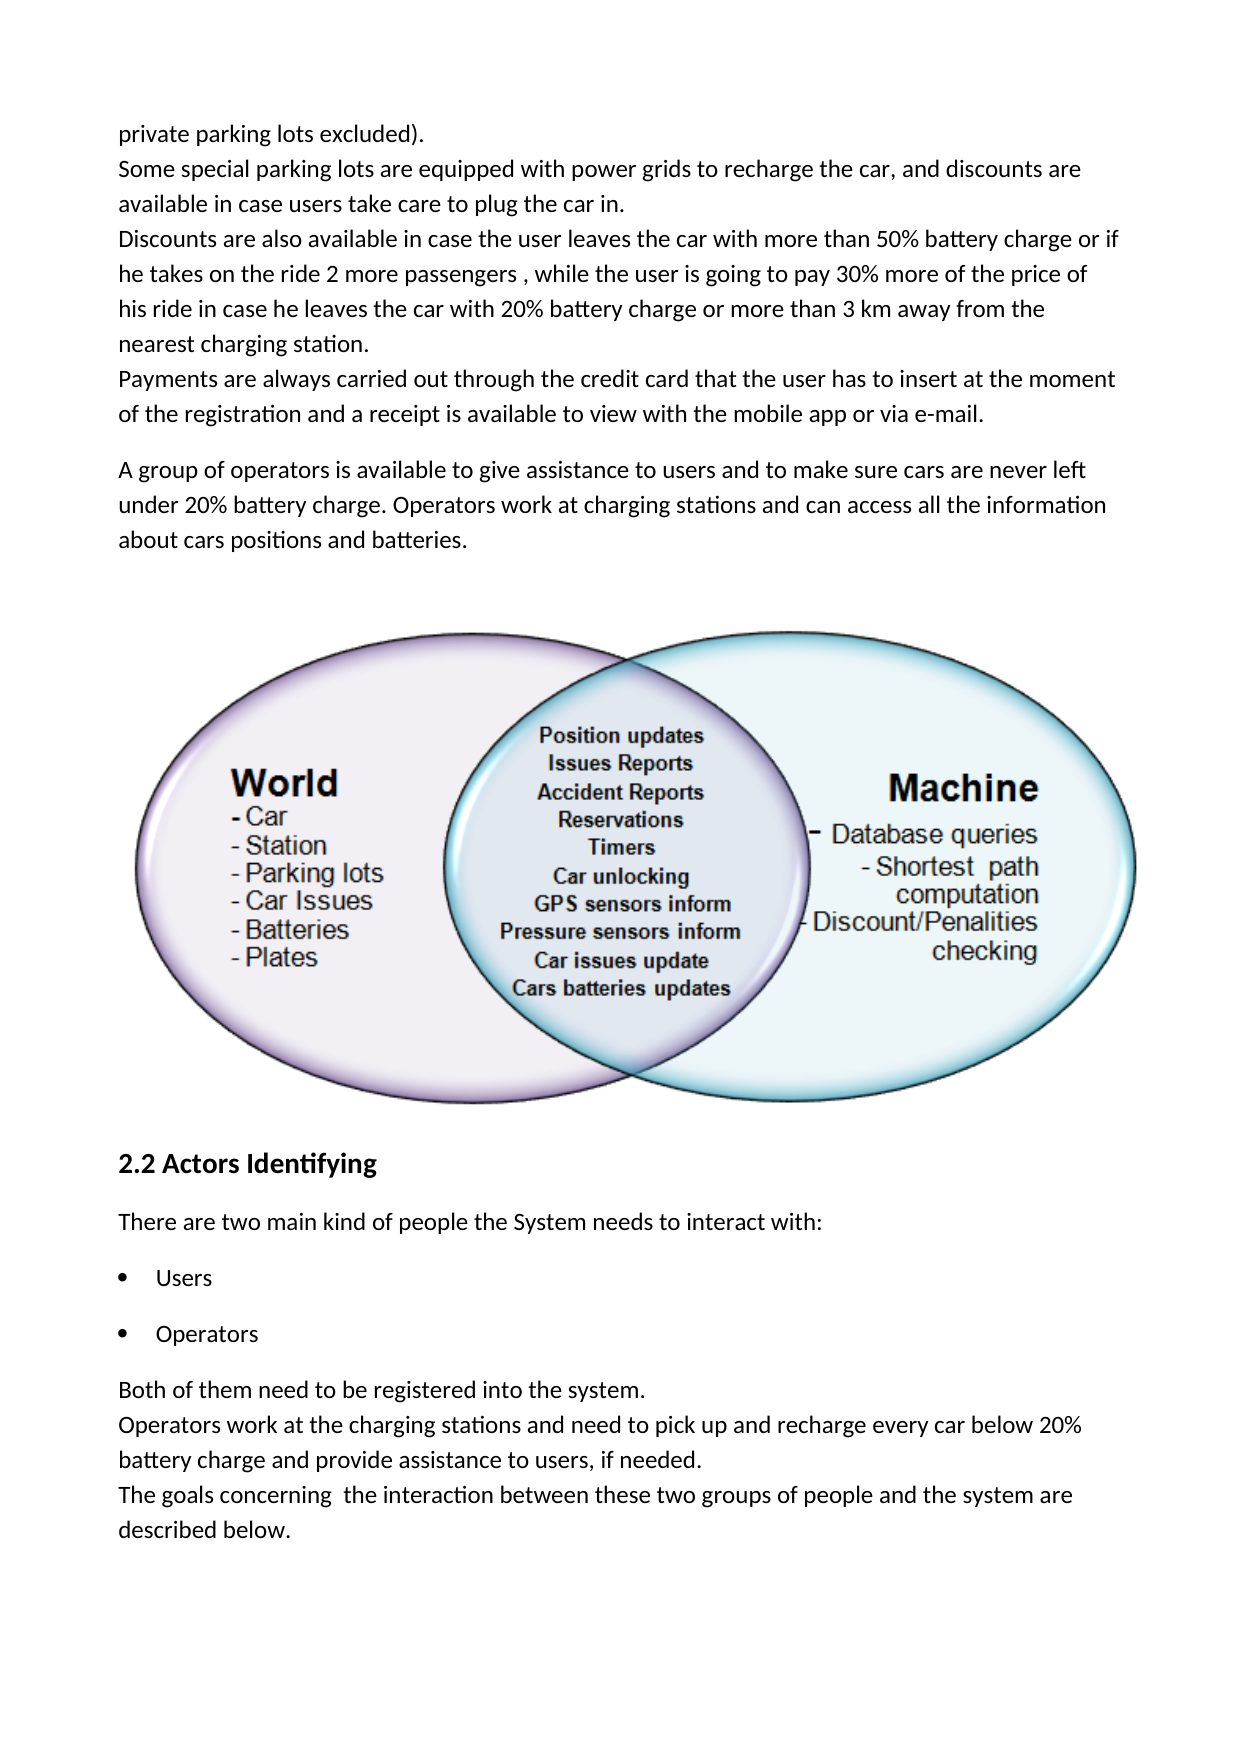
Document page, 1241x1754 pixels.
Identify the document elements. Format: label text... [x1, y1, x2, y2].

text There are two main kind of people the System needs to interact with: [118, 1206, 1122, 1237]
picture [118, 591, 1157, 1140]
list Operators [118, 1318, 1122, 1349]
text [118, 118, 1122, 429]
text Both of them need to be registered into the system. Operators work at the charging stations and need to pick up and recharge every car below 20% battery charge and provide assistance to users, if needed. The goals concerning the interaction between these two groups of people and the system are described below. [118, 1374, 1122, 1544]
text A group of operators is available to give assistance to users and to make sure cars are never left under 20% battery charge. Operators work at charging stations and can access all the information about cars positions and batteries. 2.2 Actors Identifying [118, 1140, 1122, 1180]
text A group of operators is available to give assistance to users and to make sure cars are never left under 20% battery charge. Operators work at charging stations and can access all the information about cars positions and batteries. 2.2 Actors Identifying [118, 454, 1122, 591]
list Users [118, 1262, 1122, 1293]
